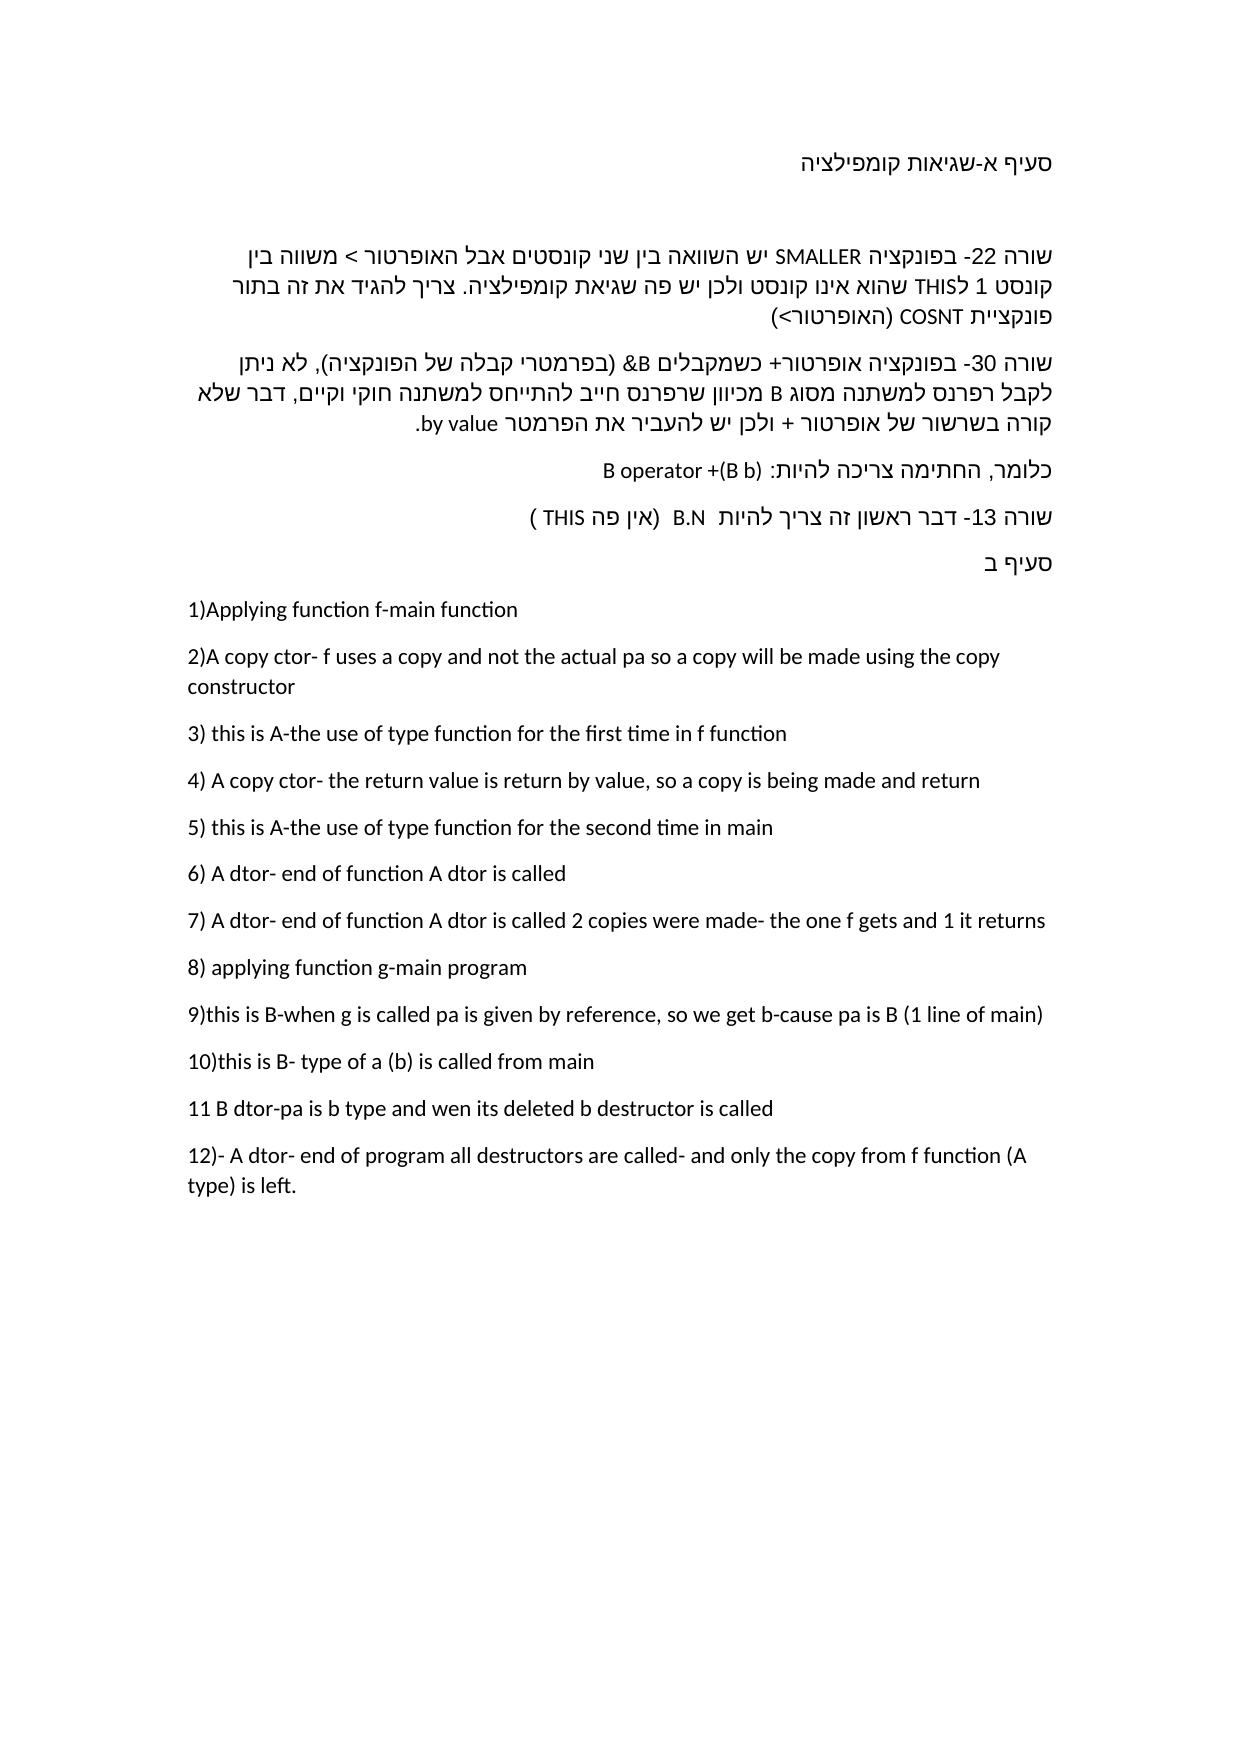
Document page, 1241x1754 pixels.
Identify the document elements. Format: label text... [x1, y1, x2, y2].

text שורה 22- בפונקציה SMALLER יש השוואה בין שני קונסטים אבל האופרטור > משווה בין קונסט 1 לTHIS שהוא אינו קונסט ולכן יש פה שגיאת קומפילציה. צריך להגיד את זה בתור פונקציית COSNT (האופרטור>) [187, 242, 1053, 330]
text 9)this is B-when g is called pa is given by reference, so we get b-cause pa is B (1 line of main) [187, 1000, 1053, 1028]
text כלומר, החתימה צריכה להיות: B operator +(B b) [187, 456, 1053, 484]
text 6) A dtor- end of function A dtor is called [187, 859, 1053, 888]
text 4) A copy ctor- the return value is return by value, so a copy is being made and return [187, 766, 1053, 794]
text שורה 30- בפונקציה אופרטור+ כשמקבלים B& (בפרמטרי קבלה של הפונקציה), לא ניתן לקבל רפרנס למשתנה מסוג B מכיוון שרפרנס חייב להתייחס למשתנה חוקי וקיים, דבר שלא קורה בשרשור של אופרטור + ולכן יש להעביר את הפרמטר by value. [187, 349, 1053, 437]
text 1)Applying function f-main function [187, 595, 1053, 623]
text 8) applying function g-main program [187, 953, 1053, 981]
text 3) this is A-the use of type function for the first time in f function [187, 719, 1053, 747]
text סעיף א-שגיאות קומפילציה [187, 150, 1053, 176]
text 10)this is B- type of a (b) is called from main [187, 1047, 1053, 1075]
text 11 B dtor-pa is b type and wen its deleted b destructor is called [187, 1094, 1053, 1122]
text 2)A copy ctor- f uses a copy and not the actual pa so a copy will be made using the copy constructor [187, 642, 1053, 700]
text 12)- A dtor- end of program all destructors are called- and only the copy from f function (A type) is left. [187, 1141, 1053, 1199]
text סעיף ב [187, 550, 1053, 576]
text 5) this is A-the use of type function for the second time in main [187, 813, 1053, 841]
text שורה 13- דבר ראשון זה צריך להיות B.N (אין פה THIS ) [187, 503, 1053, 531]
text 7) A dtor- end of function A dtor is called 2 copies were made- the one f gets and 1 it returns [187, 906, 1053, 934]
